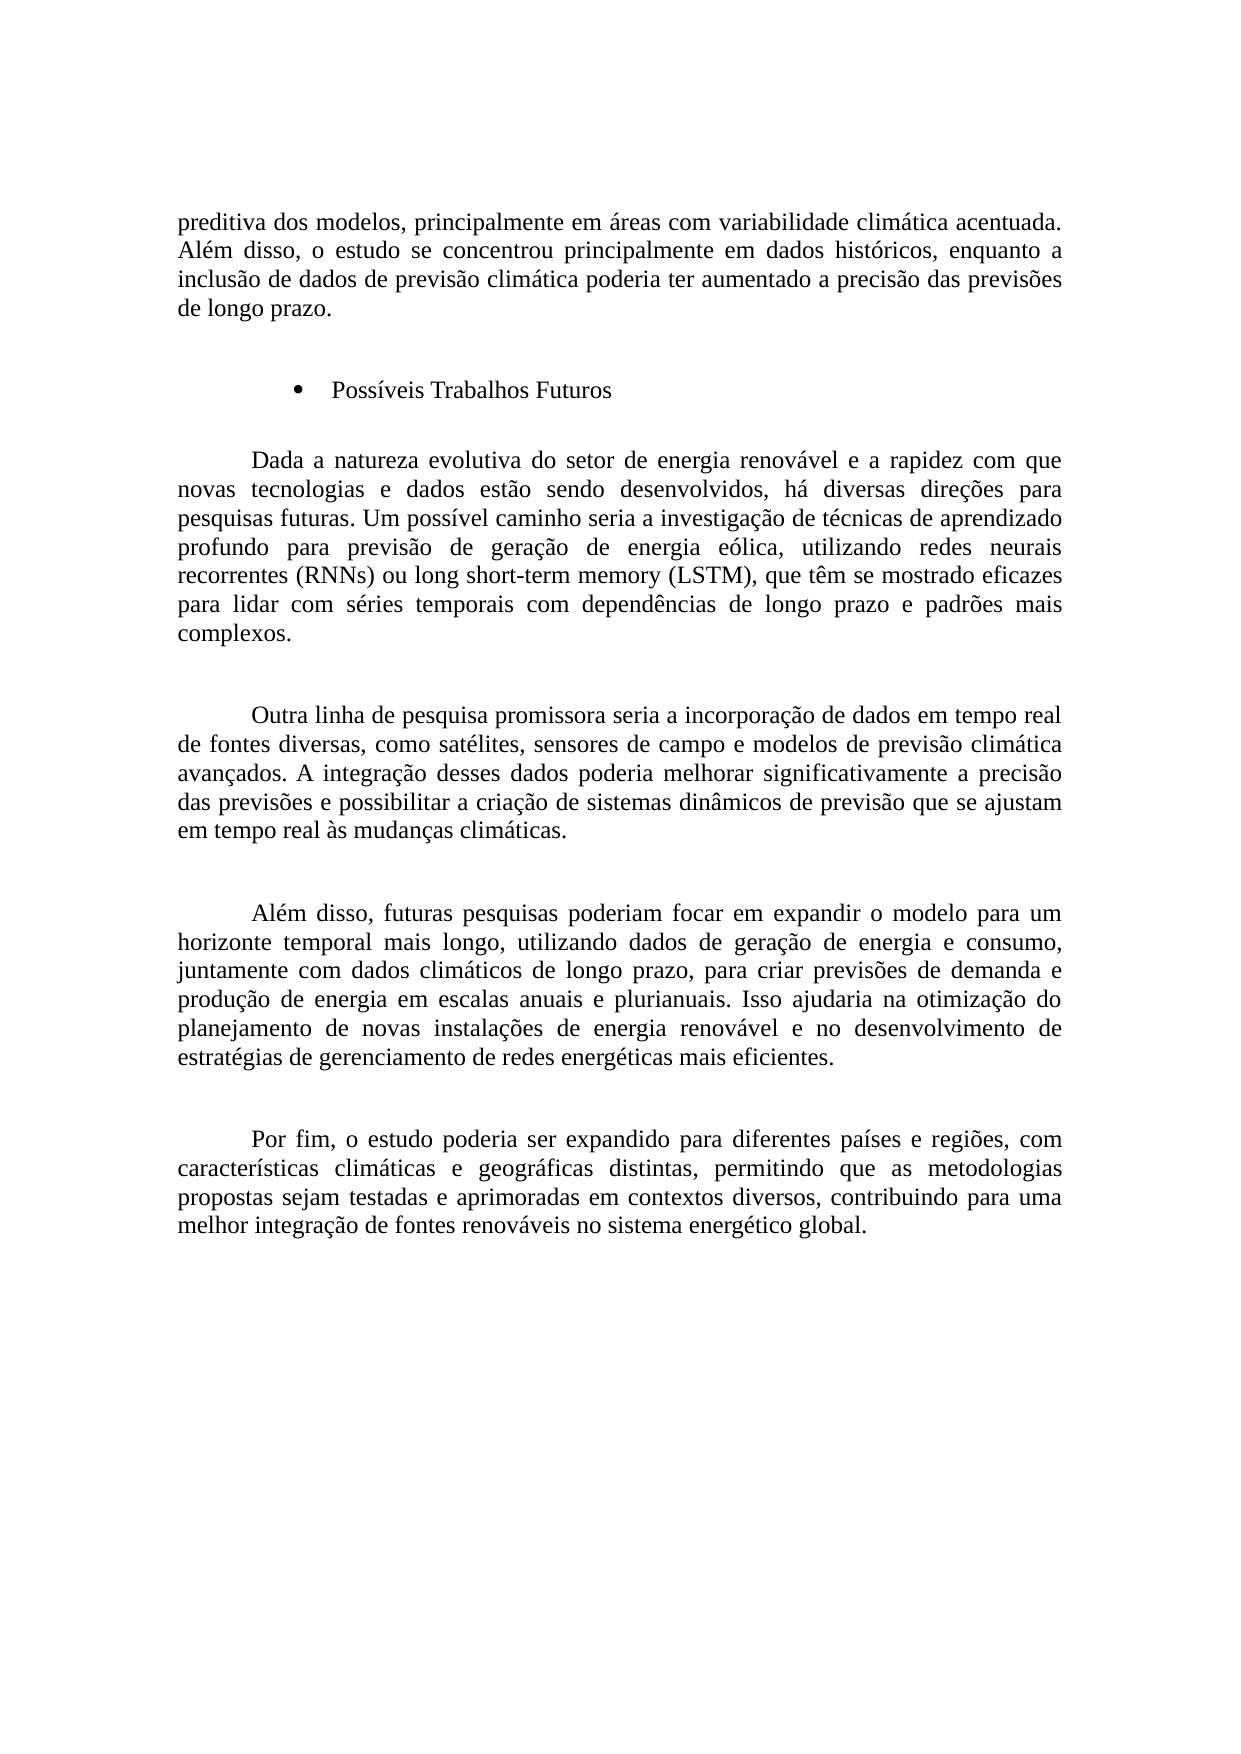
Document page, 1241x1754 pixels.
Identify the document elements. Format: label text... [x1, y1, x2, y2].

list Possíveis Trabalhos Futuros [294, 376, 1063, 404]
text Dada a natureza evolutiva do setor de energia renovável e a rapidez com que novas tecnologias e dados estão sendo desenvolvidos, há diversas direções para pesquisas futuras. Um possível caminho seria a investigação de técnicas de aprendizado profundo para previsão de geração de energia eólica, utilizando redes neurais recorrentes (RNNs) ou long short-term memory (LSTM), que têm se mostrado eficazes para lidar com séries temporais com dependências de longo prazo e padrões mais complexos. [177, 446, 1063, 647]
text Além disso, futuras pesquisas poderiam focar em expandir o modelo para um horizonte temporal mais longo, utilizando dados de geração de energia e consumo, juntamente com dados climáticos de longo prazo, para criar previsões de demanda e produção de energia em escalas anuais e plurianuais. Isso ajudaria na otimização do planejamento de novas instalações de energia renovável e no desenvolvimento de estratégias de gerenciamento de redes energéticas mais eficientes. [177, 898, 1063, 1071]
text Outra linha de pesquisa promissora seria a incorporação de dados em tempo real de fontes diversas, como satélites, sensores de campo e modelos de previsão climática avançados. A integração desses dados poderia melhorar significativamente a precisão das previsões e possibilitar a criação de sistemas dinâmicos de previsão que se ajustam em tempo real às mudanças climáticas. [177, 701, 1063, 844]
text Por fim, o estudo poderia ser expandido para diferentes países e regiões, com características climáticas e geográficas distintas, permitindo que as metodologias propostas sejam testadas e aprimoradas em contextos diversos, contribuindo para uma melhor integração de fontes renováveis no sistema energético global. [177, 1124, 1063, 1239]
